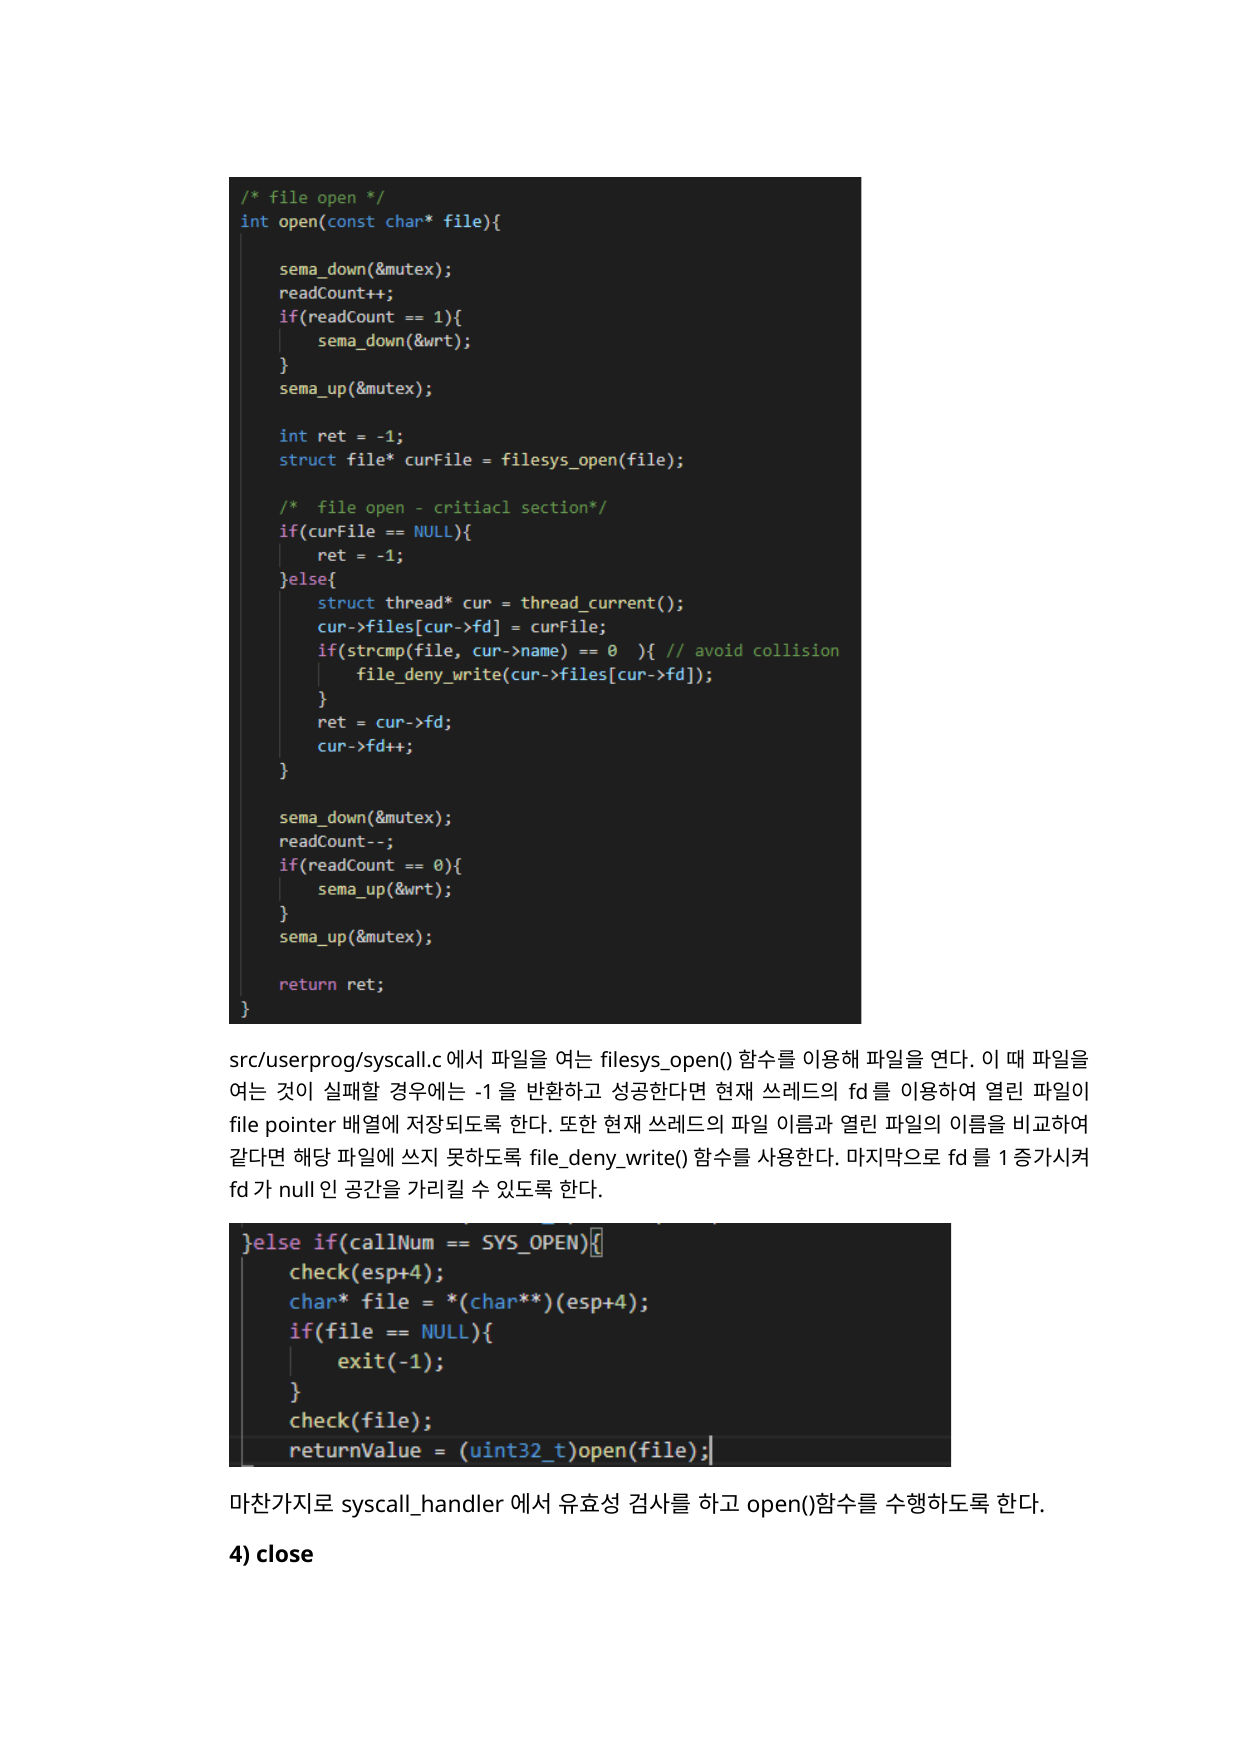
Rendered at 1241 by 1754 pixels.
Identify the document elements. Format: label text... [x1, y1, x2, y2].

picture [229, 1223, 952, 1467]
picture [229, 177, 862, 1024]
text 마찬가지로 syscall_handler 에서 유효성 검사를 하고 open()함수를 수행하도록 한다. [229, 1486, 1090, 1519]
text 4) close [229, 1538, 1090, 1569]
text src/userprog/syscall.c에서 파일을 여는 filesys_open() 함수를 이용해 파일을 연다. 이 때 파일을 여는 것이 실패할 경우에는 -1을 반환하고 성공한다면 현재 쓰레드의 fd를 이용하여 열린 파일이 file pointer 배열에 저장되도록 한다. 또한 현재 쓰레드의 파일 이름과 열린 파일의 이름을 비교하여 같다면 해당 파일에 쓰지 못하도록 file_deny_write() 함수를 사용한다. 마지막으로 fd를 1증가시켜 fd가 null인 공간을 가리킬 수 있도록 한다. [229, 1043, 1090, 1204]
